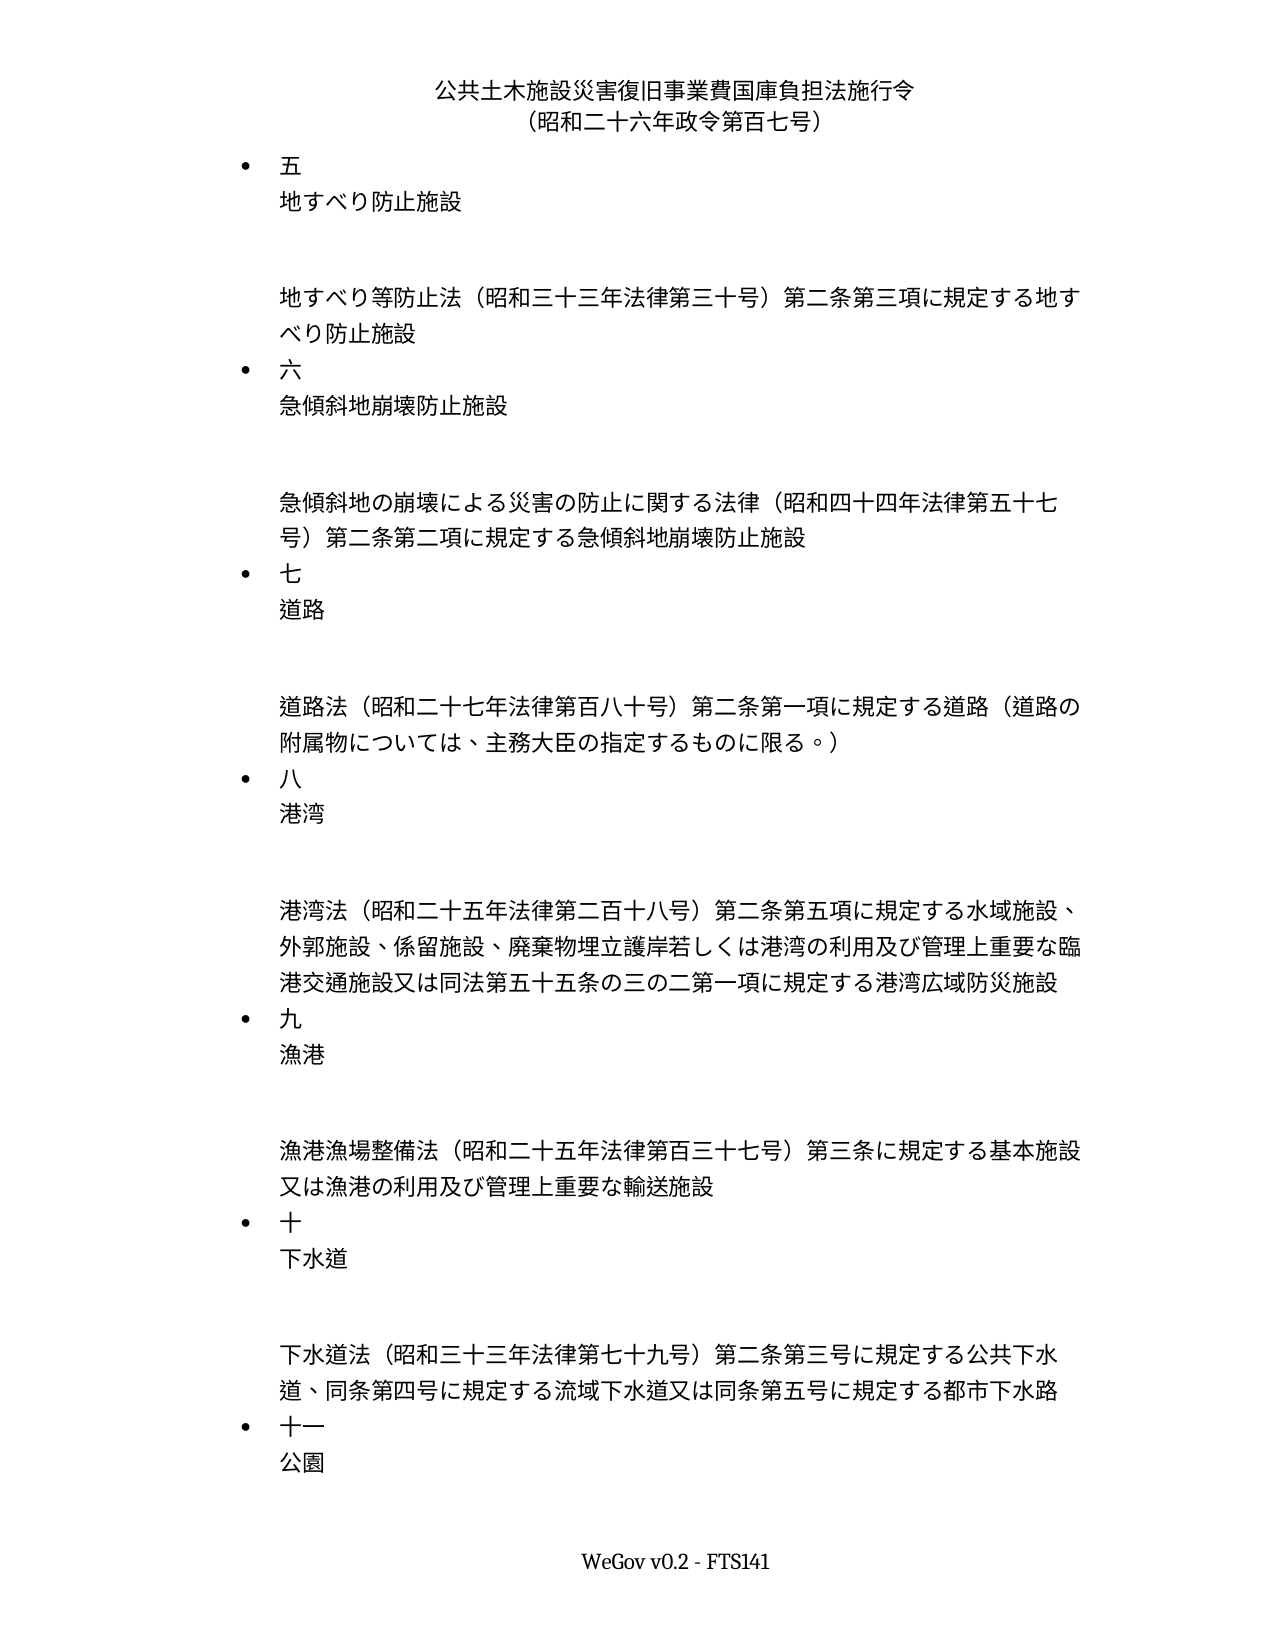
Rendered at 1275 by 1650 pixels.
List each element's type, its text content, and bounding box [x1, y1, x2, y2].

list 十 下水道 下水道法（昭和三十三年法律第七十九号）第二条第三号に規定する公共下水道、同条第四号に規定する流域下水道又は同条第五号に規定する都市下水路 [242, 1207, 1087, 1406]
list 六 急傾斜地崩壊防止施設 急傾斜地の崩壊による災害の防止に関する法律（昭和四十四年法律第五十七号）第二条第二項に規定する急傾斜地崩壊防止施設 [242, 354, 1087, 554]
list 八 港湾 港湾法（昭和二十五年法律第二百十八号）第二条第五項に規定する水域施設、外郭施設、係留施設、廃棄物埋立護岸若しくは港湾の利用及び管理上重要な臨港交通施設又は同法第五十五条の三の二第一項に規定する港湾広域防災施設 [242, 762, 1087, 998]
list 九 漁港 漁港漁場整備法（昭和二十五年法律第百三十七号）第三条に規定する基本施設又は漁港の利用及び管理上重要な輸送施設 [242, 1003, 1087, 1202]
list 七 道路 道路法（昭和二十七年法律第百八十号）第二条第一項に規定する道路（道路の附属物については、主務大臣の指定するものに限る。） [242, 558, 1087, 758]
list 五 地すべり防止施設 地すべり等防止法（昭和三十三年法律第三十号）第二条第三項に規定する地すべり防止施設 [242, 150, 1087, 349]
